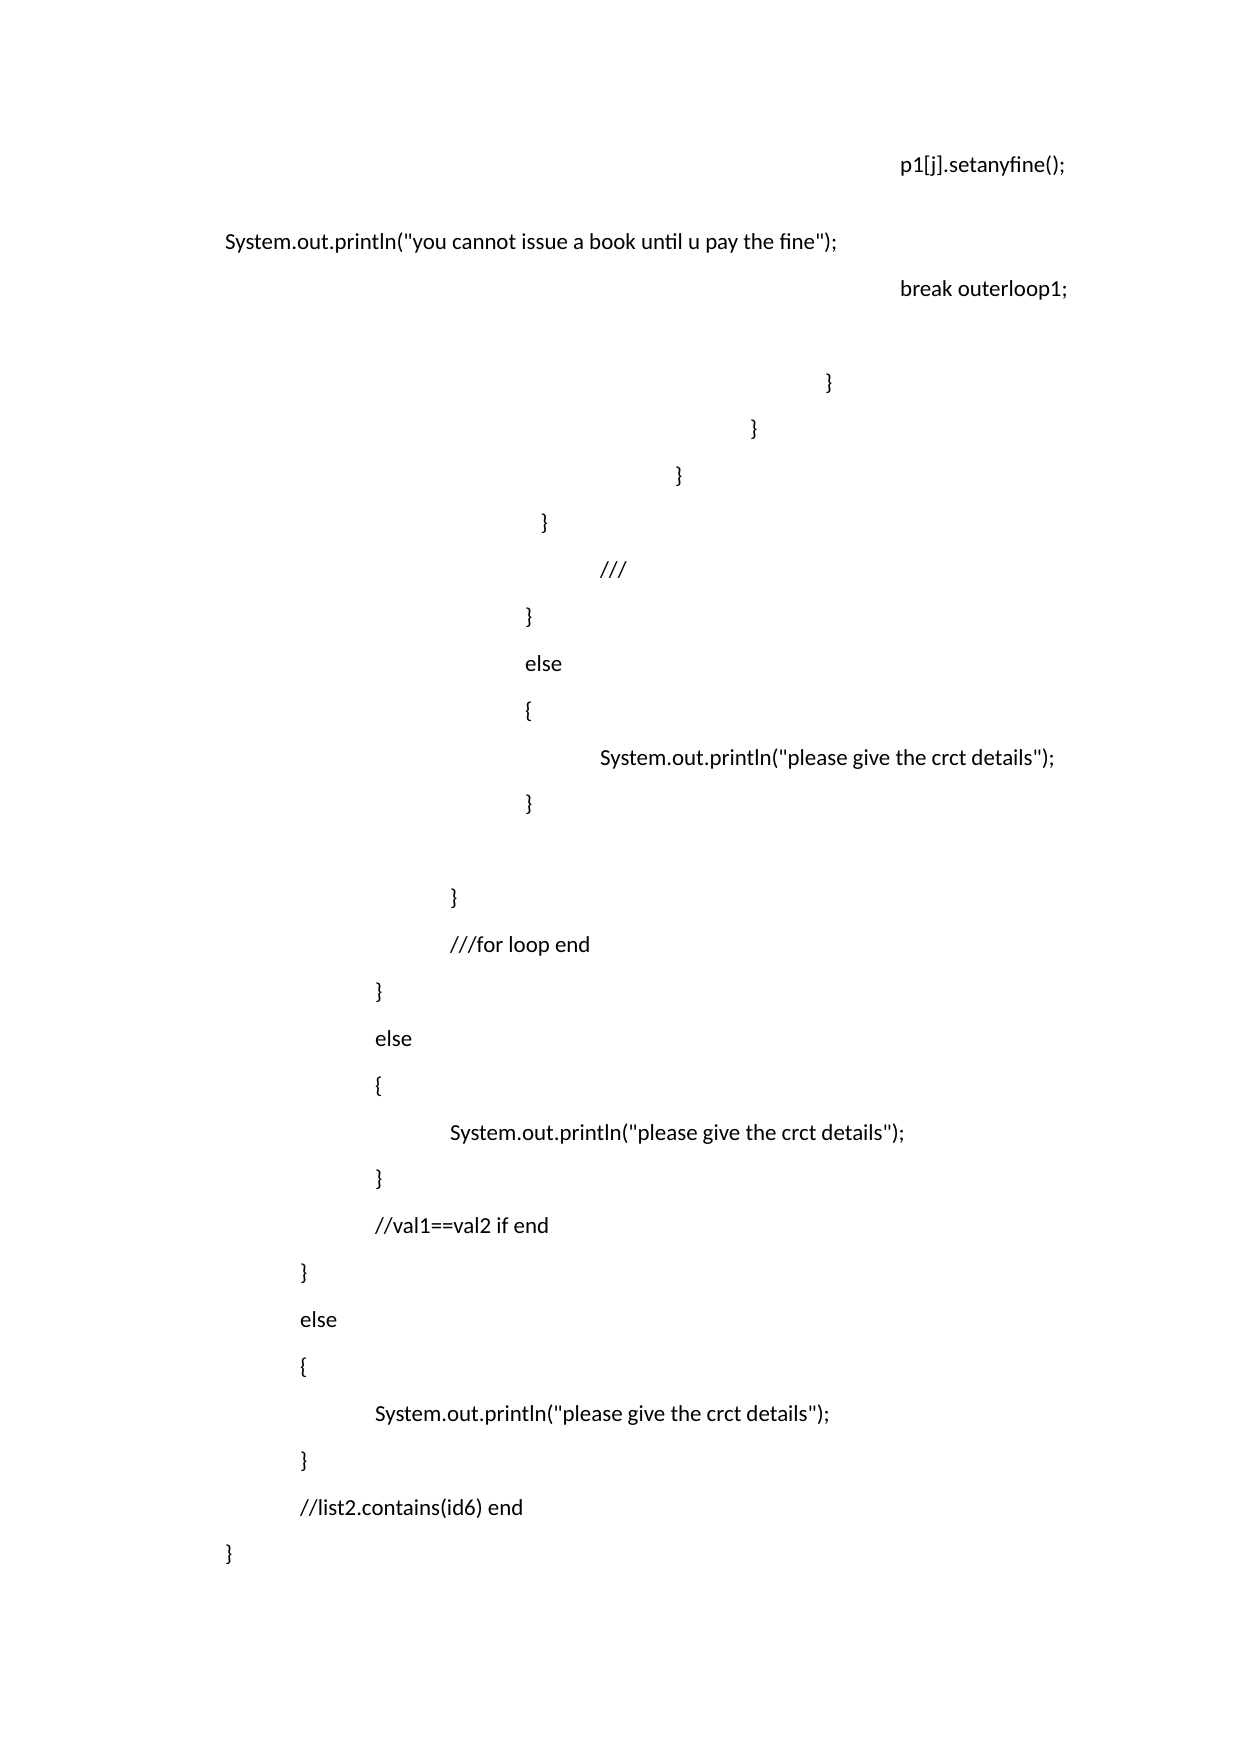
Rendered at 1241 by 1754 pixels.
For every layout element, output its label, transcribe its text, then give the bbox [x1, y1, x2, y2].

text //list2.contains(id6) end [150, 1493, 1090, 1521]
text } [150, 1164, 1090, 1193]
text { [150, 696, 1090, 724]
text } [150, 602, 1090, 630]
text } [150, 1446, 1090, 1474]
text } [150, 414, 1090, 443]
text else [150, 1305, 1090, 1333]
text } [150, 461, 1090, 489]
text } [150, 977, 1090, 1005]
text } [150, 789, 1090, 818]
text p1[j].setanyfine(); [150, 150, 1090, 178]
text System.out.println("please give the crct details"); [150, 743, 1090, 771]
text System.out.println("please give the crct details"); [150, 1118, 1090, 1146]
text { [150, 1352, 1090, 1380]
text /// [150, 555, 1090, 583]
text } [150, 508, 1090, 536]
text } [150, 368, 1090, 396]
text System.out.println("please give the crct details"); [150, 1399, 1090, 1427]
text else [150, 1024, 1090, 1052]
text break outerloop1; [150, 274, 1090, 302]
text { [150, 1071, 1090, 1099]
text } [150, 1258, 1090, 1286]
text System.out.println("you cannot issue a book until u pay the fine"); [150, 197, 1090, 255]
text ///for loop end [150, 930, 1090, 958]
text } [150, 1539, 1090, 1568]
text } [150, 883, 1090, 911]
text else [150, 649, 1090, 677]
text //val1==val2 if end [150, 1211, 1090, 1239]
